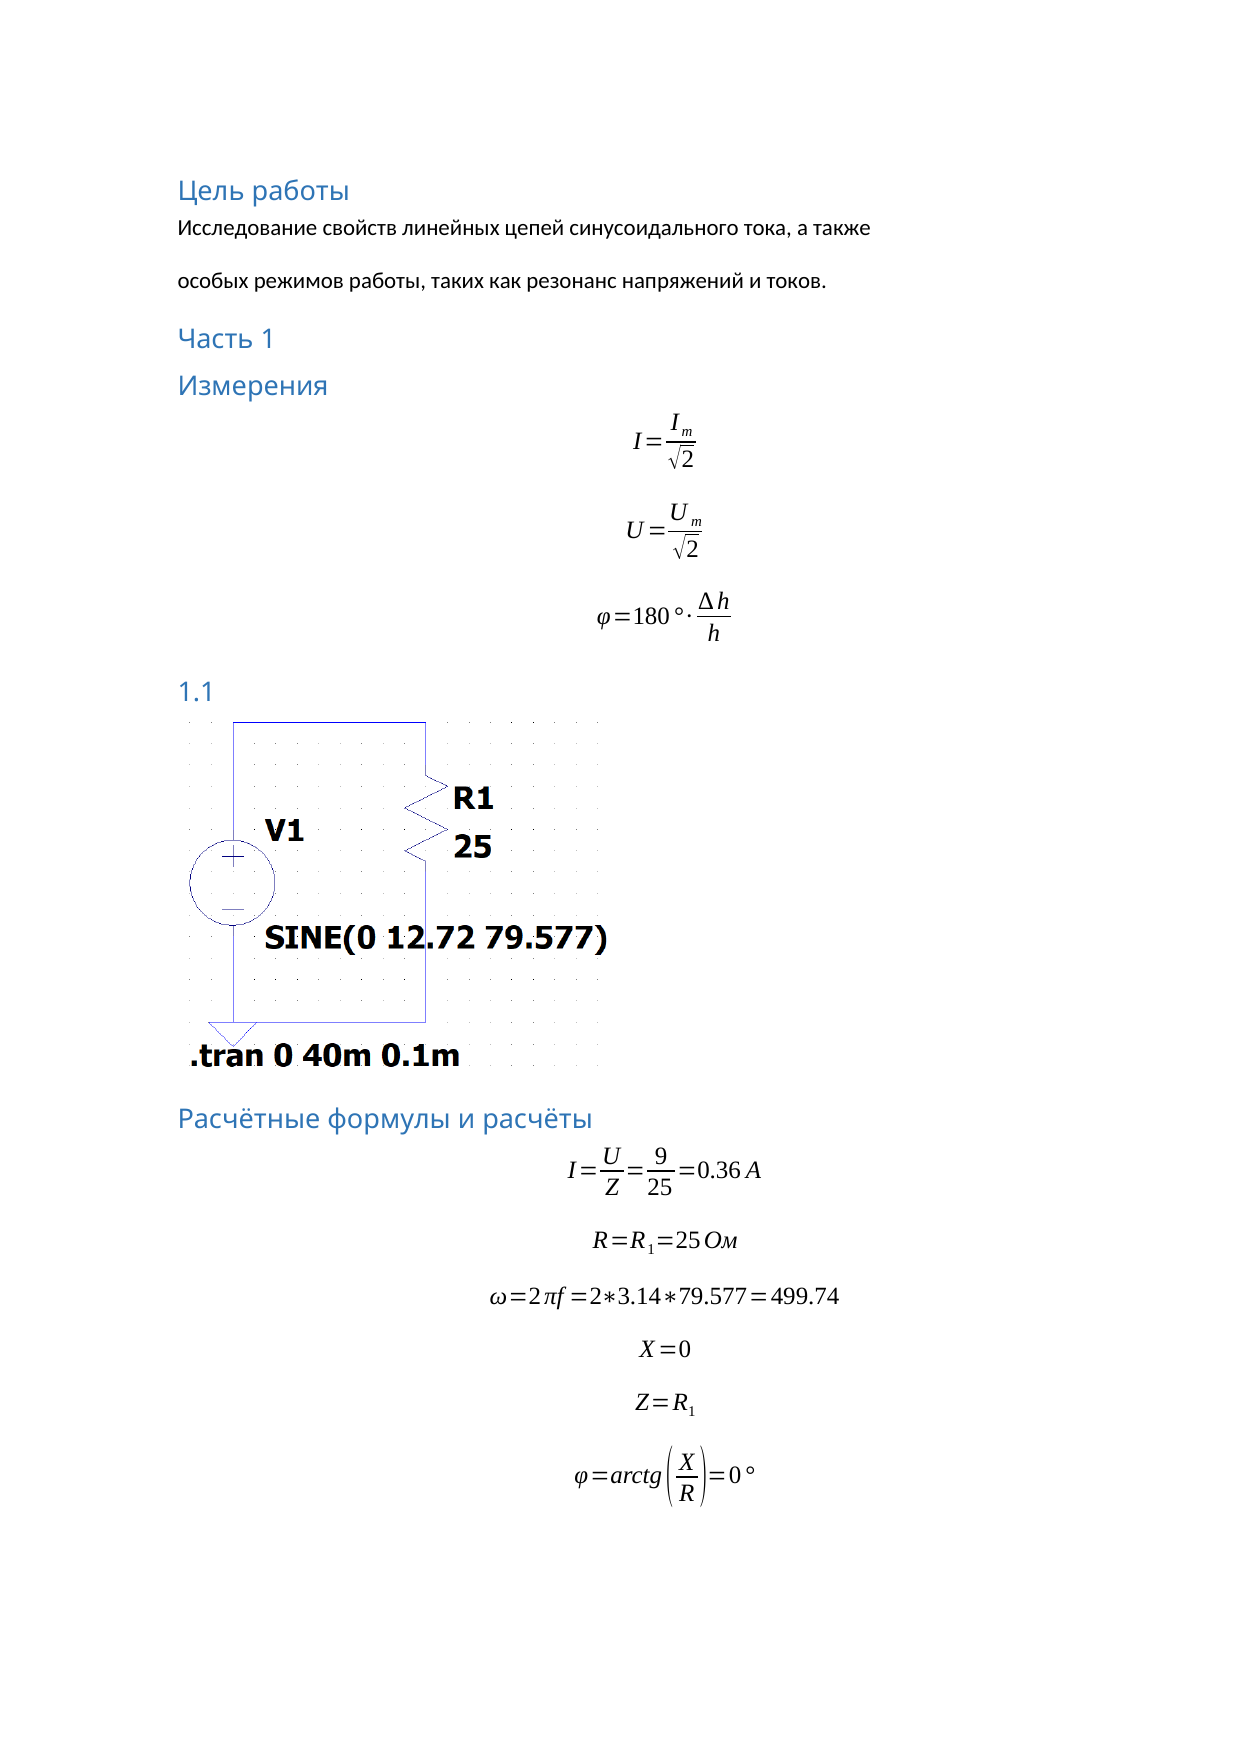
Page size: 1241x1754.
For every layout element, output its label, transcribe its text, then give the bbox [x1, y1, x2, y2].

picture [177, 714, 616, 1075]
text Исследование свойств линейных цепей синусоидального тока, а также [177, 213, 1152, 242]
subtitle Измерения [177, 366, 1152, 403]
subtitle Часть 1 [177, 319, 1152, 356]
subtitle Цель работы [177, 171, 1152, 208]
text особых режимов работы, таких как резонанс напряжений и токов. [177, 267, 1152, 294]
subtitle Расчётные формулы и расчёты [177, 1100, 1152, 1137]
subtitle 1.1 [177, 672, 1152, 709]
